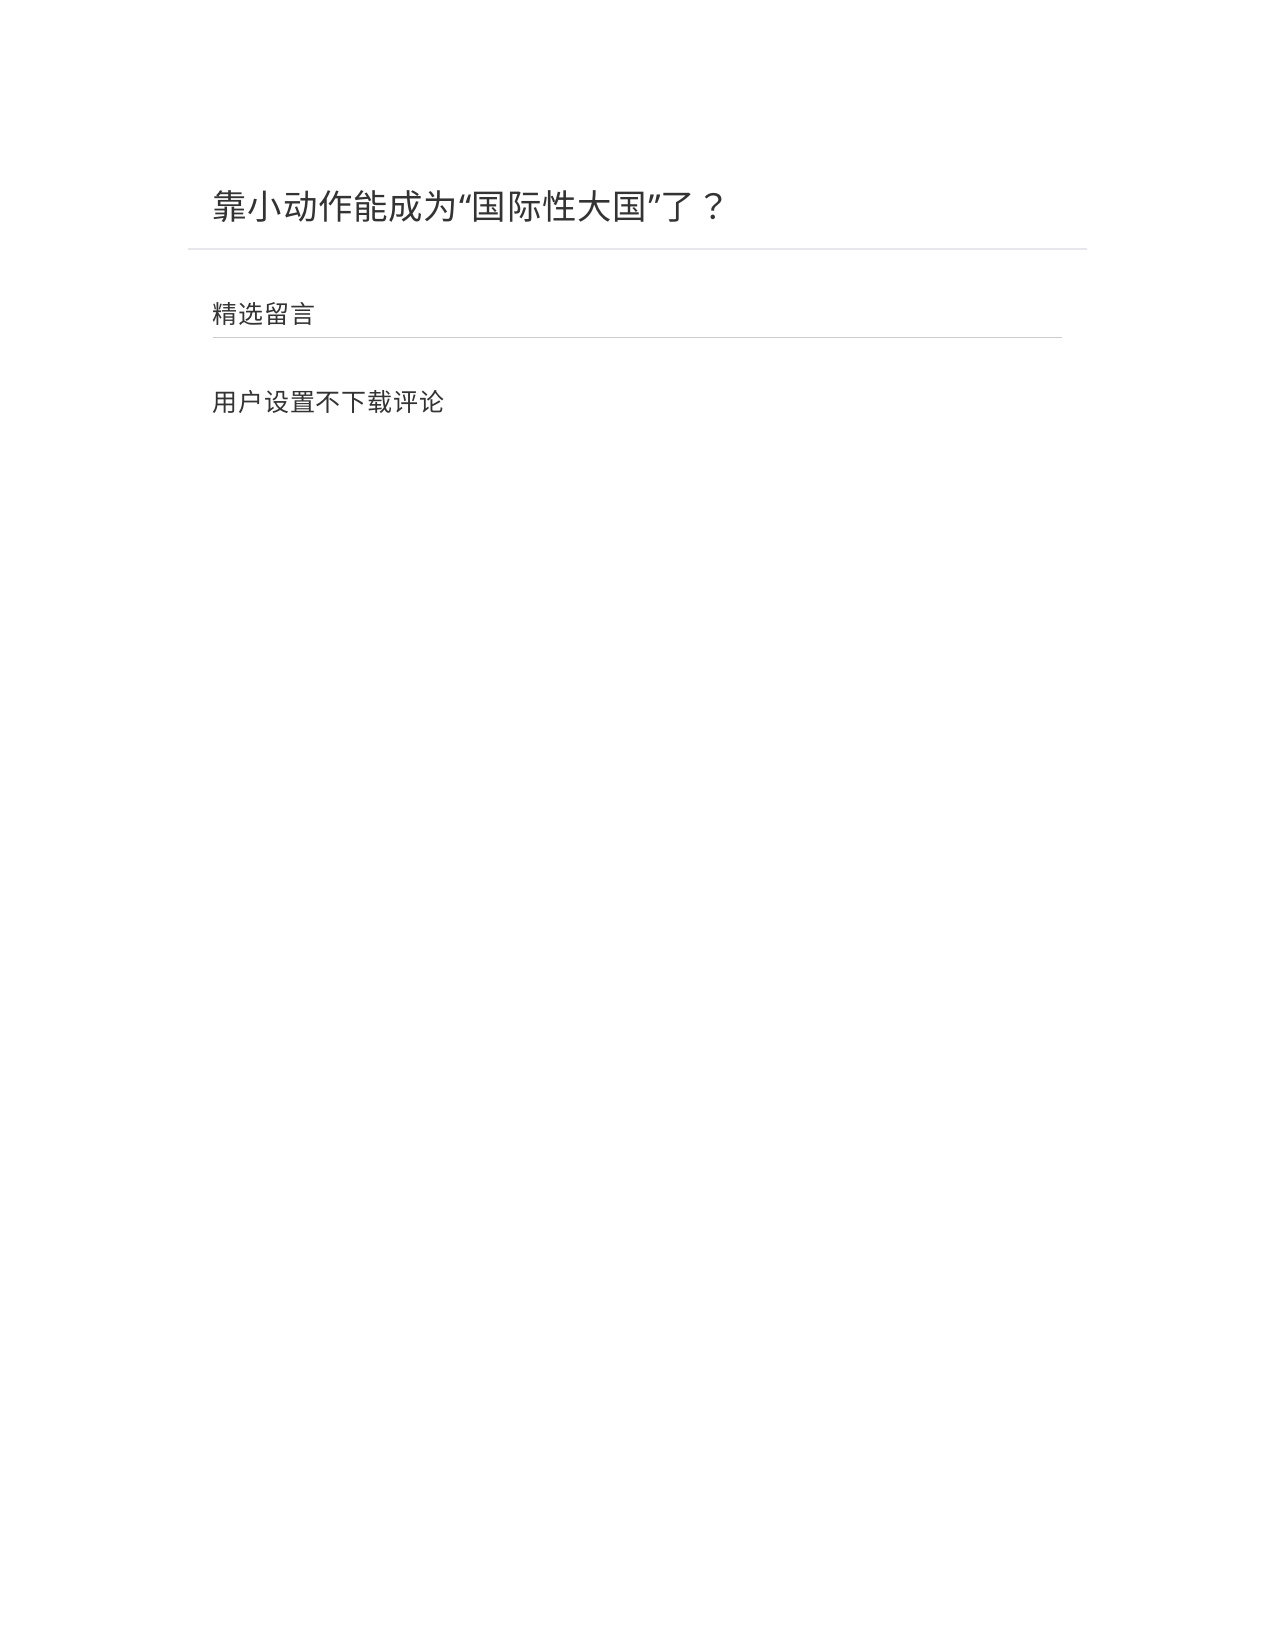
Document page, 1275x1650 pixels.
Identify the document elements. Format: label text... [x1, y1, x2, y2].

title 靠小动作能成为“国际性大国”了？ [187, 150, 1087, 250]
subtitle 精选留言 [212, 290, 1062, 338]
text 用户设置不下载评论 [212, 379, 1062, 419]
